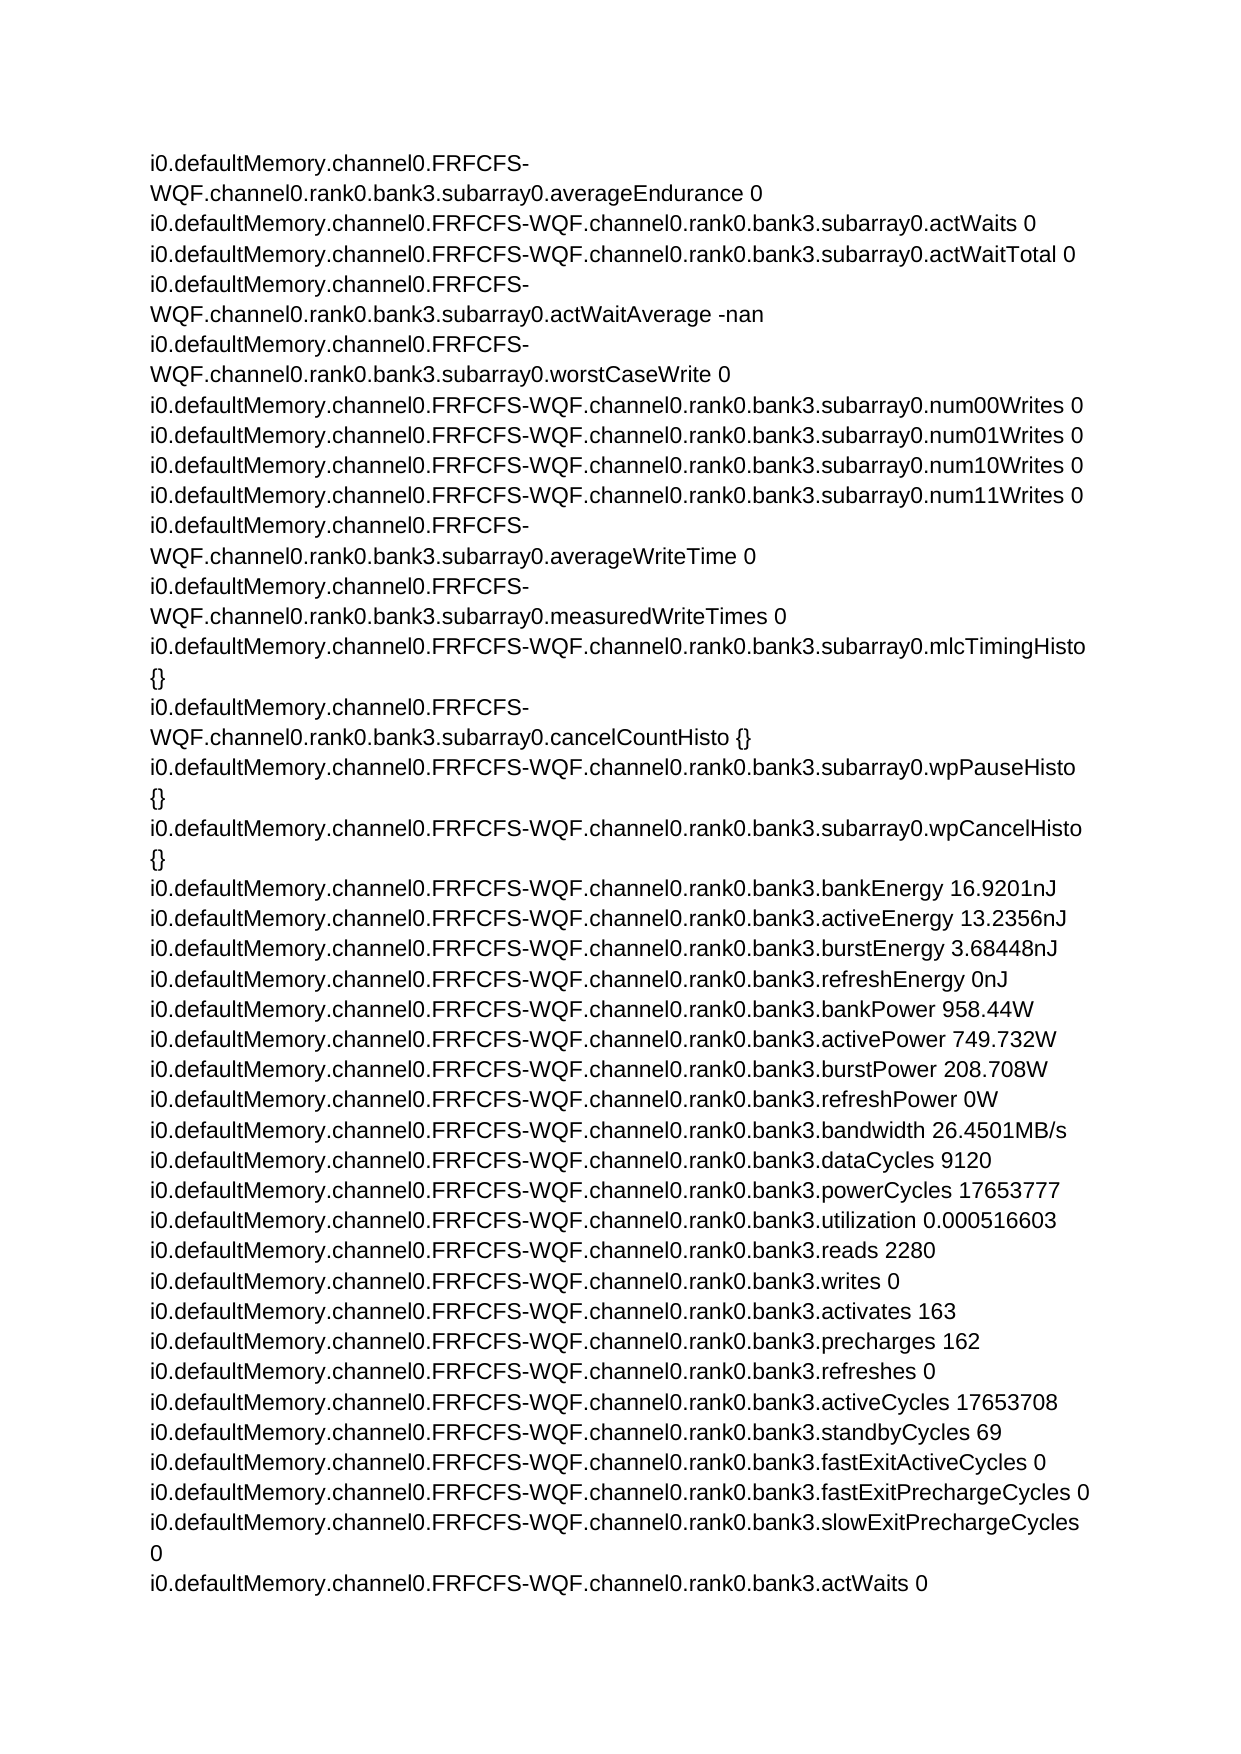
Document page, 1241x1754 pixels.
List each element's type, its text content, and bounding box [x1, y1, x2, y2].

text i0.defaultMemory.channel0.FRFCFS-WQF.channel0.rank0.bank3.standbyCycles 69 [150, 1419, 1090, 1445]
text i0.defaultMemory.channel0.FRFCFS-WQF.channel0.rank0.bank3.subarray0.num01Writes 0 [150, 422, 1090, 448]
text i0.defaultMemory.channel0.FRFCFS-WQF.channel0.rank0.bank3.bankPower 958.44W [150, 996, 1090, 1022]
text i0.defaultMemory.channel0.FRFCFS-WQF.channel0.rank0.bank3.slowExitPrechargeCycles 0 [150, 1509, 1090, 1566]
text i0.defaultMemory.channel0.FRFCFS-WQF.channel0.rank0.bank3.writes 0 [150, 1268, 1090, 1294]
text i0.defaultMemory.channel0.FRFCFS-WQF.channel0.rank0.bank3.dataCycles 9120 [150, 1147, 1090, 1173]
text i0.defaultMemory.channel0.FRFCFS-WQF.channel0.rank0.bank3.reads 2280 [150, 1237, 1090, 1264]
text i0.defaultMemory.channel0.FRFCFS-WQF.channel0.rank0.bank3.burstPower 208.708W [150, 1056, 1090, 1083]
text i0.defaultMemory.channel0.FRFCFS-WQF.channel0.rank0.bank3.bankEnergy 16.9201nJ [150, 875, 1090, 901]
text i0.defaultMemory.channel0.FRFCFS-WQF.channel0.rank0.bank3.subarray0.averageEndurance 0 [150, 150, 1090, 207]
text i0.defaultMemory.channel0.FRFCFS-WQF.channel0.rank0.bank3.precharges 162 [150, 1328, 1090, 1354]
text i0.defaultMemory.channel0.FRFCFS-WQF.channel0.rank0.bank3.subarray0.wpCancelHisto {} [150, 814, 1090, 871]
text i0.defaultMemory.channel0.FRFCFS-WQF.channel0.rank0.bank3.subarray0.actWaits 0 [150, 210, 1090, 237]
text i0.defaultMemory.channel0.FRFCFS-WQF.channel0.rank0.bank3.bandwidth 26.4501MB/s [150, 1117, 1090, 1143]
text i0.defaultMemory.channel0.FRFCFS-WQF.channel0.rank0.bank3.refreshes 0 [150, 1358, 1090, 1385]
text i0.defaultMemory.channel0.FRFCFS-WQF.channel0.rank0.bank3.activeEnergy 13.2356nJ [150, 905, 1090, 932]
text i0.defaultMemory.channel0.FRFCFS-WQF.channel0.rank0.bank3.utilization 0.000516603 [150, 1207, 1090, 1234]
text i0.defaultMemory.channel0.FRFCFS-WQF.channel0.rank0.bank3.powerCycles 17653777 [150, 1177, 1090, 1203]
text i0.defaultMemory.channel0.FRFCFS-WQF.channel0.rank0.bank3.subarray0.wpPauseHisto {} [150, 754, 1090, 811]
text i0.defaultMemory.channel0.FRFCFS-WQF.channel0.rank0.bank3.subarray0.num00Writes 0 [150, 392, 1090, 418]
text i0.defaultMemory.channel0.FRFCFS-WQF.channel0.rank0.bank3.subarray0.measuredWriteTimes 0 [150, 573, 1090, 629]
text i0.defaultMemory.channel0.FRFCFS-WQF.channel0.rank0.bank3.subarray0.averageWriteTime 0 [150, 512, 1090, 569]
text i0.defaultMemory.channel0.FRFCFS-WQF.channel0.rank0.bank3.actWaits 0 [150, 1570, 1090, 1596]
text i0.defaultMemory.channel0.FRFCFS-WQF.channel0.rank0.bank3.subarray0.actWaitTotal 0 [150, 241, 1090, 267]
text i0.defaultMemory.channel0.FRFCFS-WQF.channel0.rank0.bank3.subarray0.num10Writes 0 [150, 452, 1090, 478]
text i0.defaultMemory.channel0.FRFCFS-WQF.channel0.rank0.bank3.burstEnergy 3.68448nJ [150, 935, 1090, 962]
text i0.defaultMemory.channel0.FRFCFS-WQF.channel0.rank0.bank3.fastExitActiveCycles 0 [150, 1449, 1090, 1475]
text i0.defaultMemory.channel0.FRFCFS-WQF.channel0.rank0.bank3.refreshEnergy 0nJ [150, 966, 1090, 992]
text i0.defaultMemory.channel0.FRFCFS-WQF.channel0.rank0.bank3.subarray0.cancelCountHisto {} [150, 694, 1090, 750]
text i0.defaultMemory.channel0.FRFCFS-WQF.channel0.rank0.bank3.subarray0.mlcTimingHisto {} [150, 633, 1090, 690]
text i0.defaultMemory.channel0.FRFCFS-WQF.channel0.rank0.bank3.subarray0.num11Writes 0 [150, 482, 1090, 509]
text i0.defaultMemory.channel0.FRFCFS-WQF.channel0.rank0.bank3.subarray0.worstCaseWrite 0 [150, 331, 1090, 388]
text i0.defaultMemory.channel0.FRFCFS-WQF.channel0.rank0.bank3.fastExitPrechargeCycles 0 [150, 1479, 1090, 1506]
text i0.defaultMemory.channel0.FRFCFS-WQF.channel0.rank0.bank3.subarray0.actWaitAverage -nan [150, 271, 1090, 327]
text i0.defaultMemory.channel0.FRFCFS-WQF.channel0.rank0.bank3.activePower 749.732W [150, 1026, 1090, 1052]
text i0.defaultMemory.channel0.FRFCFS-WQF.channel0.rank0.bank3.refreshPower 0W [150, 1086, 1090, 1113]
text i0.defaultMemory.channel0.FRFCFS-WQF.channel0.rank0.bank3.activeCycles 17653708 [150, 1388, 1090, 1415]
text i0.defaultMemory.channel0.FRFCFS-WQF.channel0.rank0.bank3.activates 163 [150, 1298, 1090, 1324]
